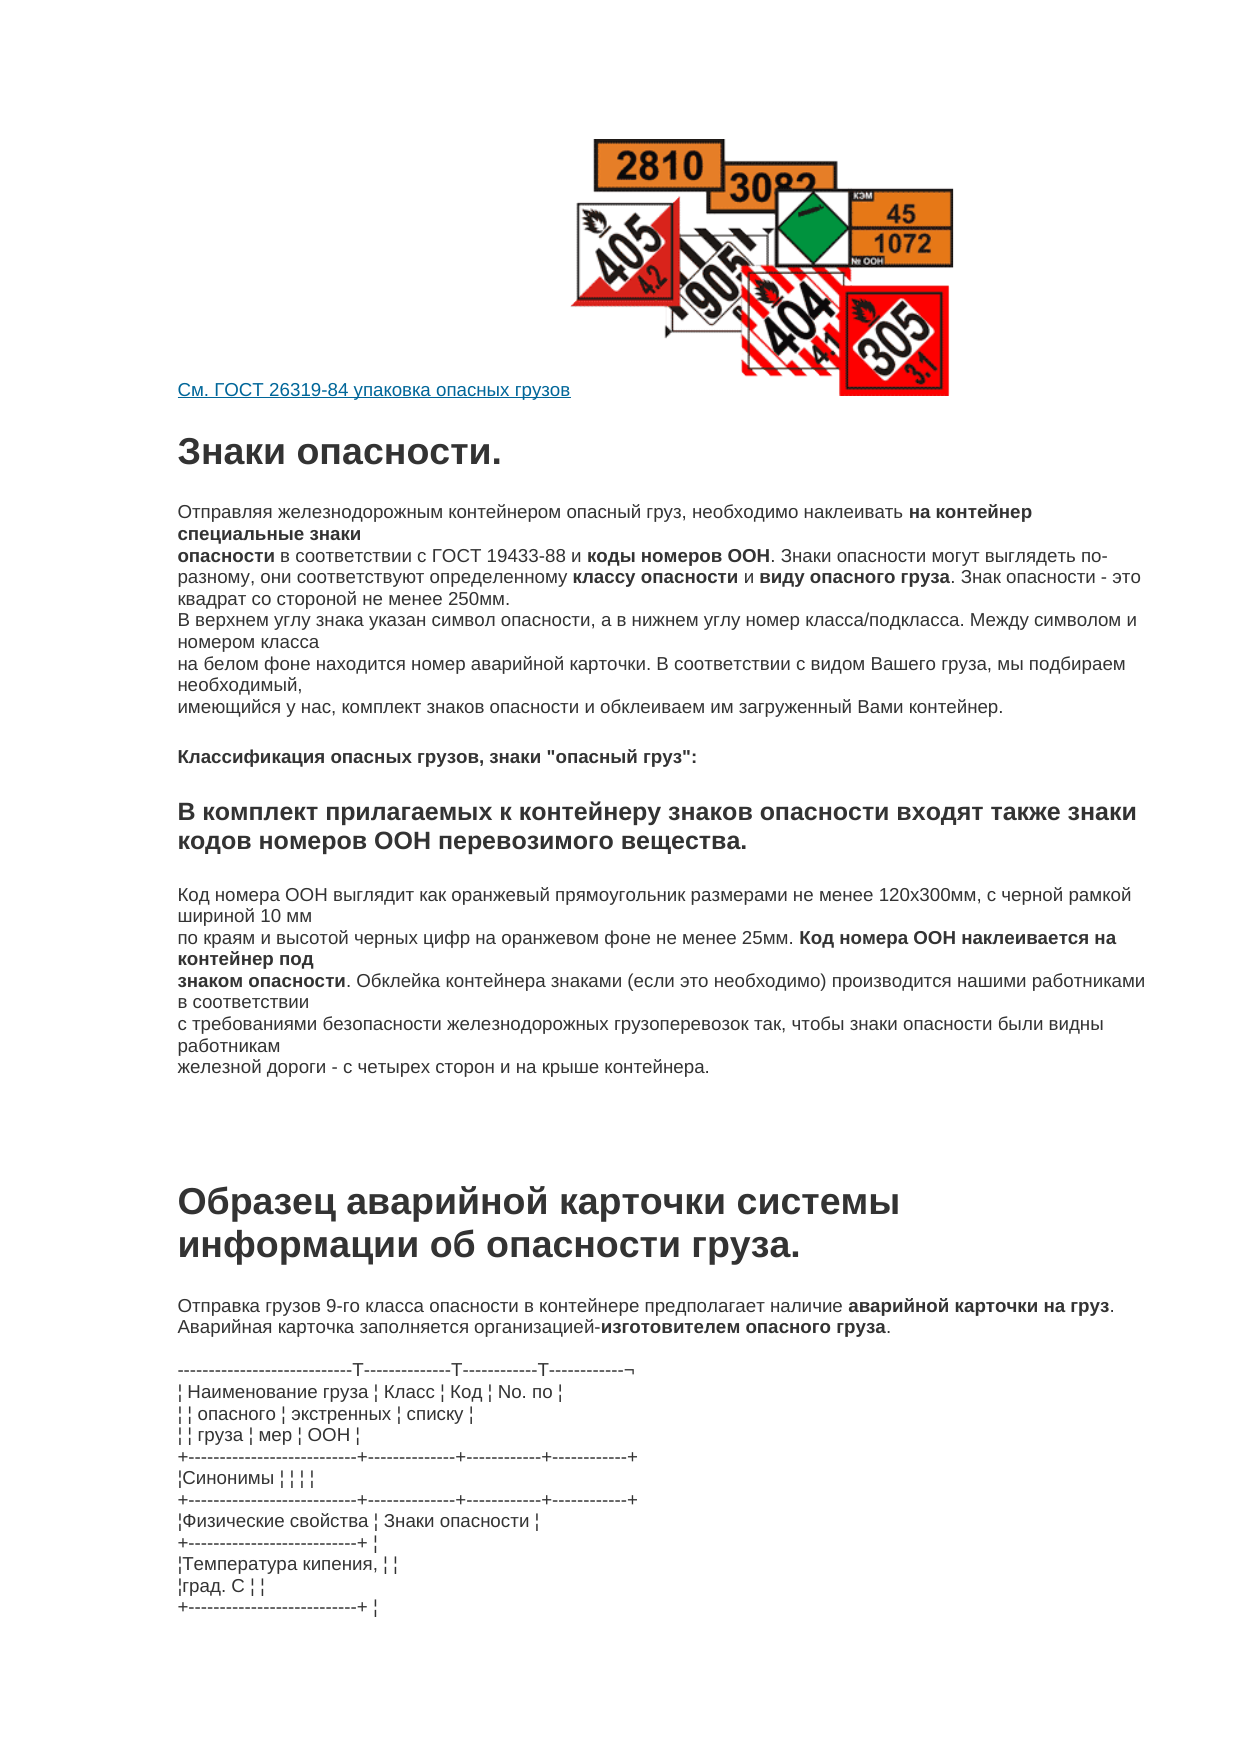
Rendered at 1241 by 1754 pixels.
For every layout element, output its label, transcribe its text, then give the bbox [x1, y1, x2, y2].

text В комплект прилагаемых к контейнеру знаков опасности входят также знаки кодов номеров ООН перевозимого вещества. [177, 797, 1152, 854]
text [177, 1294, 1152, 1618]
text Код номера ООН выглядит как оранжевый прямоугольник размерами не менее 120х300мм, с черной рамкой шириной 10 мм по краям и высотой черных цифр на оранжевом фоне не менее 25мм. Код номера ООН наклеивается на контейнер под знаком опасности. Обклейка контейнера знаками (если это необходимо) производится нашими работниками в соответствии с требованиями безопасности железнодорожных грузоперевозок так, чтобы знаки опасности были видны работникам железной дороги - с четырех сторон и на крыше контейнера. [177, 883, 1152, 1078]
text Отправляя железнодорожным контейнером опасный груз, необходимо наклеивать на контейнер специальные знаки опасности в соответствии с ГОСТ 19433-88 и коды номеров ООН. Знаки опасности могут выглядеть по-разному, они соответствуют определенному классу опасности и виду опасного груза. Знак опасности - это квадрат со стороной не менее 250мм. В верхнем углу знака указан символ опасности, а в нижнем углу номер класса/подкласса. Между символом и номером класса на белом фоне находится номер аварийной карточки. В соответствии с видом Вашего груза, мы подбираем необходимый, имеющийся у нас, комплект знаков опасности и обклеиваем им загруженный Вами контейнер. [177, 501, 1152, 717]
text Образец аварийной карточки системы информации об опасности груза. [177, 1179, 1152, 1265]
text Классификация опасных грузов, знаки "опасный груз": [177, 746, 1152, 768]
text Знаки опасности. [177, 429, 1152, 472]
picture [570, 139, 954, 396]
picture [367, 386, 372, 396]
picture [252, 383, 263, 396]
